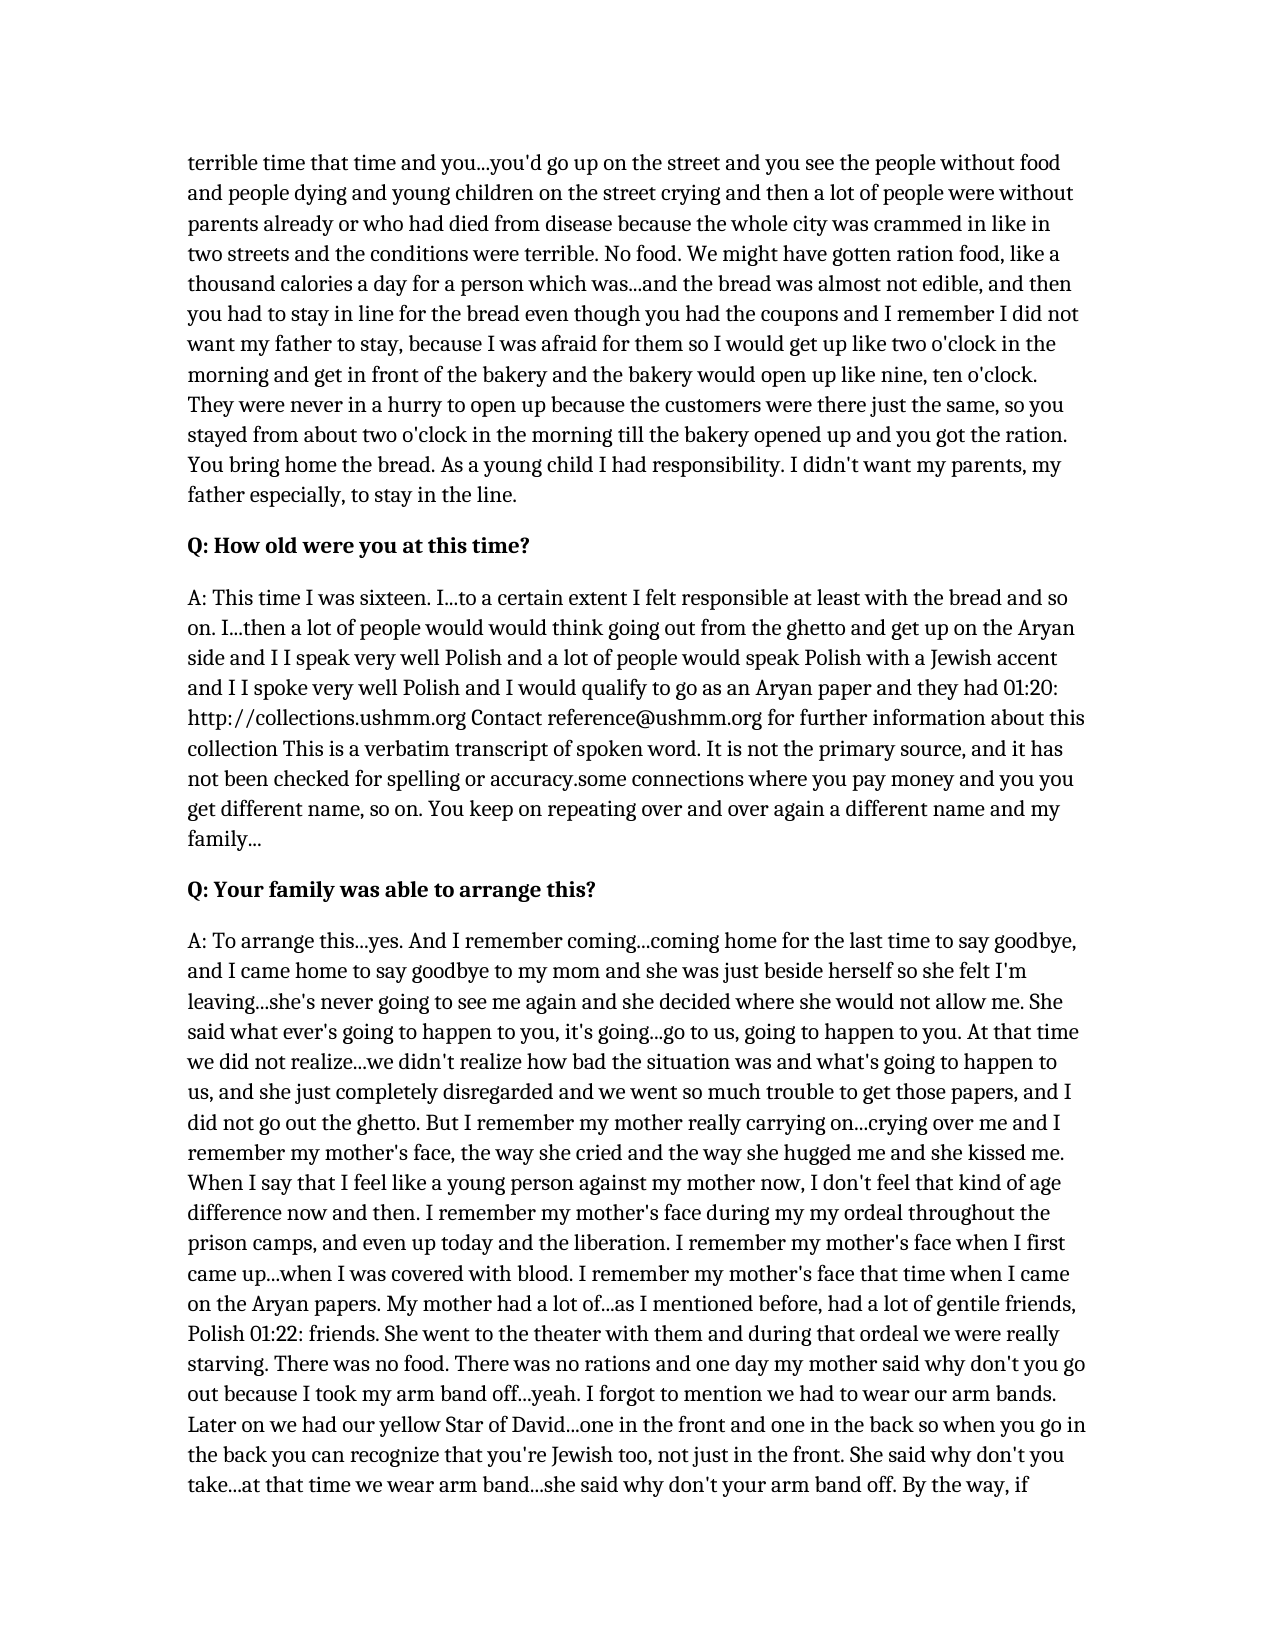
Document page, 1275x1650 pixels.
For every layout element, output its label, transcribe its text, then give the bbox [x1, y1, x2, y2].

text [187, 928, 1087, 1498]
text Q: How old were you at this time? [187, 533, 1087, 560]
text A: This time I was sixteen. I...to a certain extent I felt responsible at least with the bread and so on. I...then a lot of people would would think going out from the ghetto and get up on the Aryan side and I I speak very well Polish and a lot of people would speak Polish with a Jewish accent and I I spoke very well Polish and I would qualify to go as an Aryan paper and they had 01:20: http://collections.ushmm.org Contact reference@ushmm.org for further information about this collection This is a verbatim transcript of spoken word. It is not the primary source, and it has not been checked for spelling or accuracy.some connections where you pay money and you you get different name, so on. You keep on repeating over and over again a different name and my family... [187, 584, 1087, 852]
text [187, 150, 1087, 509]
text Q: Your family was able to arrange this? [187, 877, 1087, 903]
